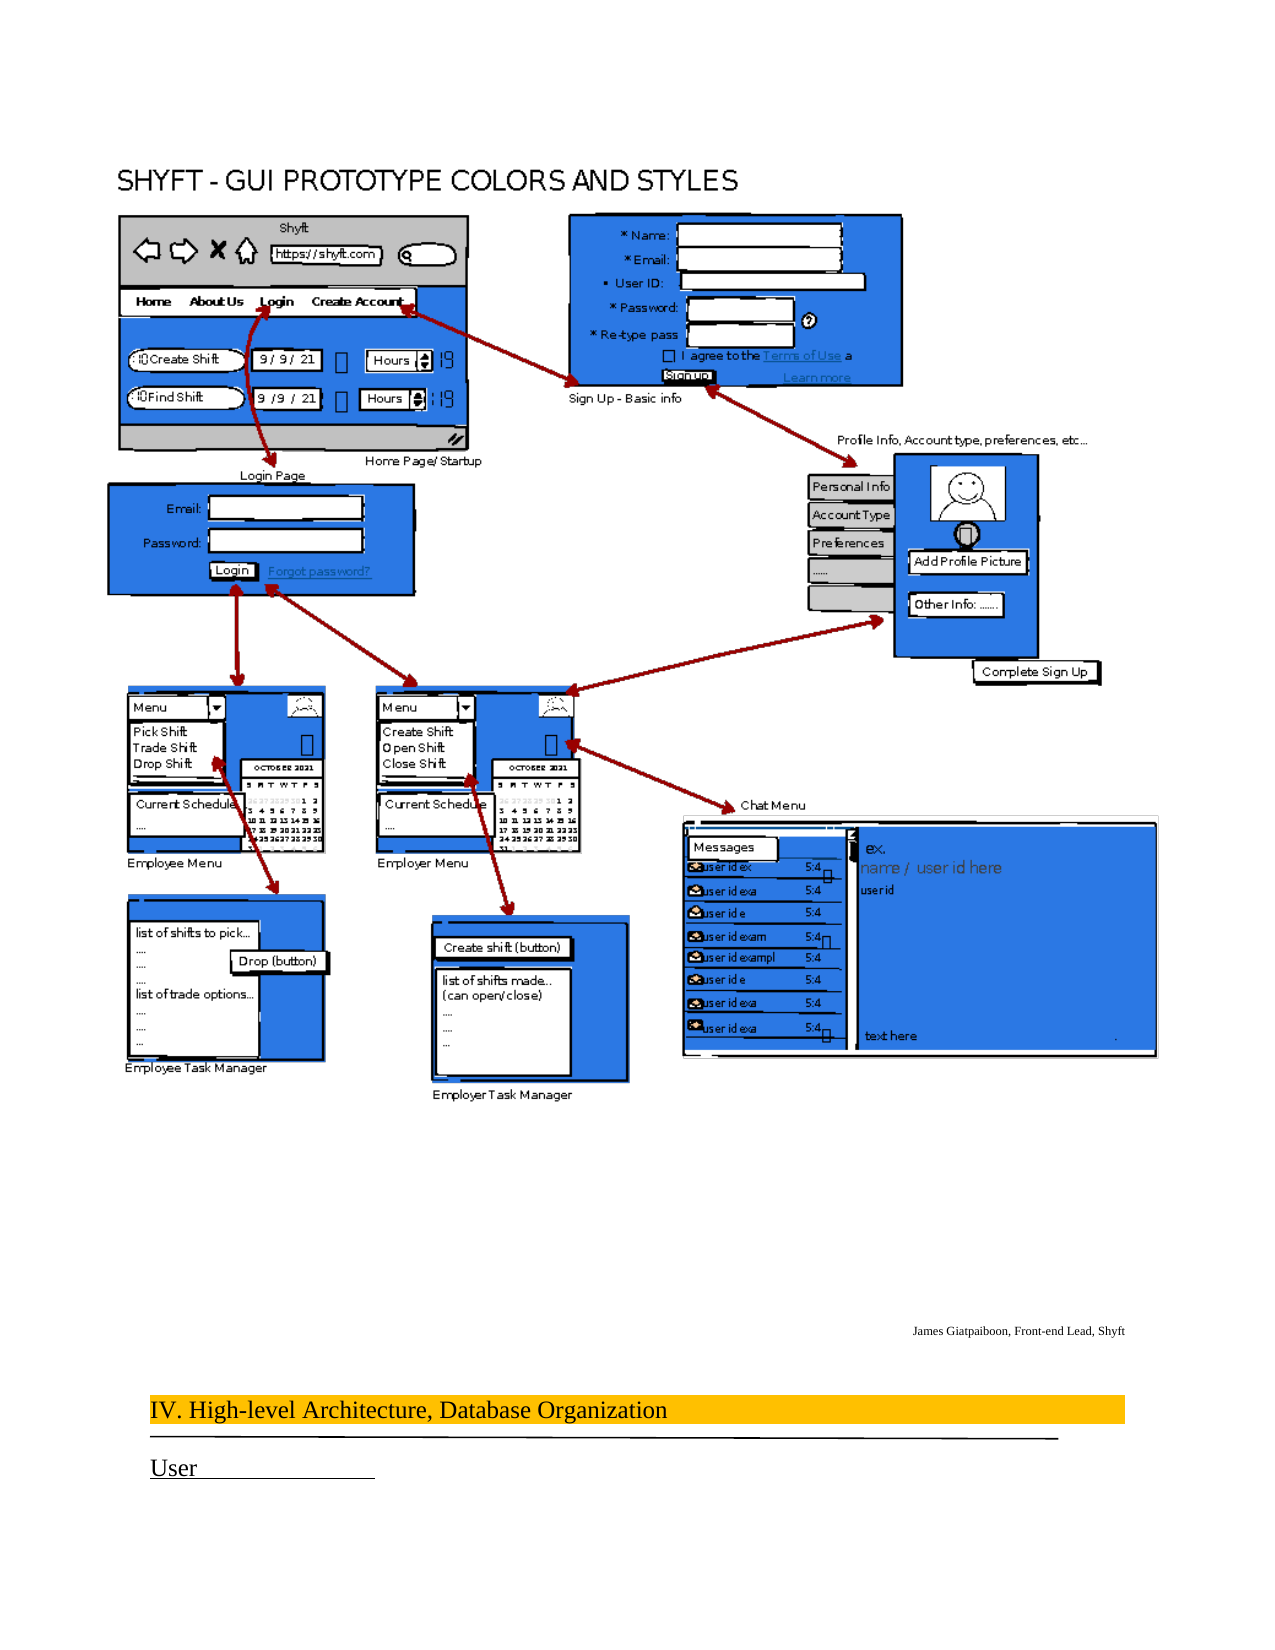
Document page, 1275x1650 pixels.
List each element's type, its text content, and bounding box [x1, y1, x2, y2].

text User [150, 1453, 600, 1482]
text James Giatpaiboon, Front-end Lead, Shyft [150, 1323, 1125, 1338]
text IV. High-level Architecture, Database Organization [150, 1395, 1125, 1424]
picture [89, 150, 1246, 1180]
